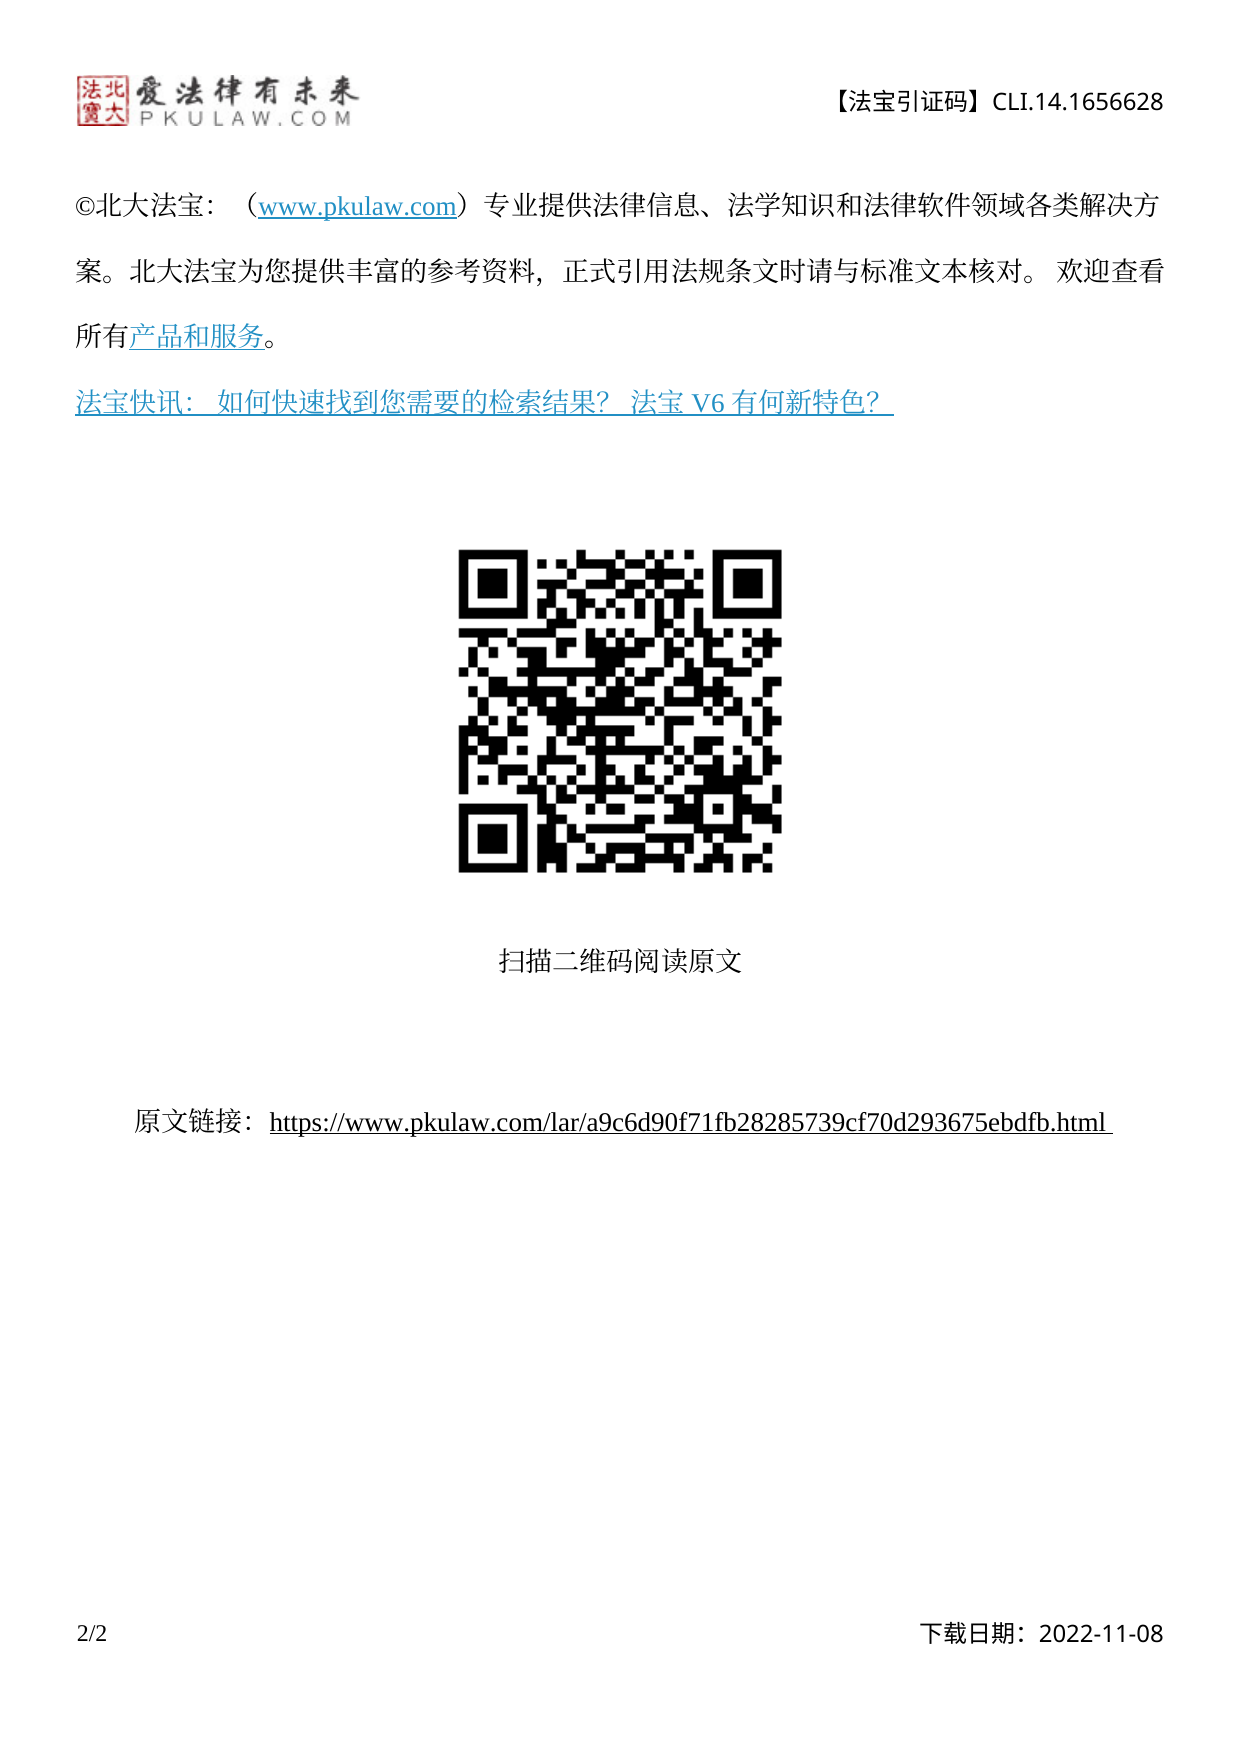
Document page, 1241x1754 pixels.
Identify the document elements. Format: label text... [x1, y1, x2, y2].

text 扫描二维码阅读原文 [169, 912, 1071, 978]
picture [76, 75, 361, 126]
text ©北大法宝：（www.pkulaw.com）专业提供法律信息、法学知识和法律软件领域各类解决方案。北大法宝为您提供丰富的参考资料，正式引用法规条文时请与标准文本核对。 欢迎查看所有产品和服务。 法宝快讯： 如何快速找到您需要的检索结果？ 法宝 V6 有何新特色？ [75, 156, 1165, 418]
picture [420, 511, 821, 912]
text 原文链接：https://www.pkulaw.com/lar/a9c6d90f71fb28285739cf70d293675ebdfb.html [75, 1071, 1165, 1137]
